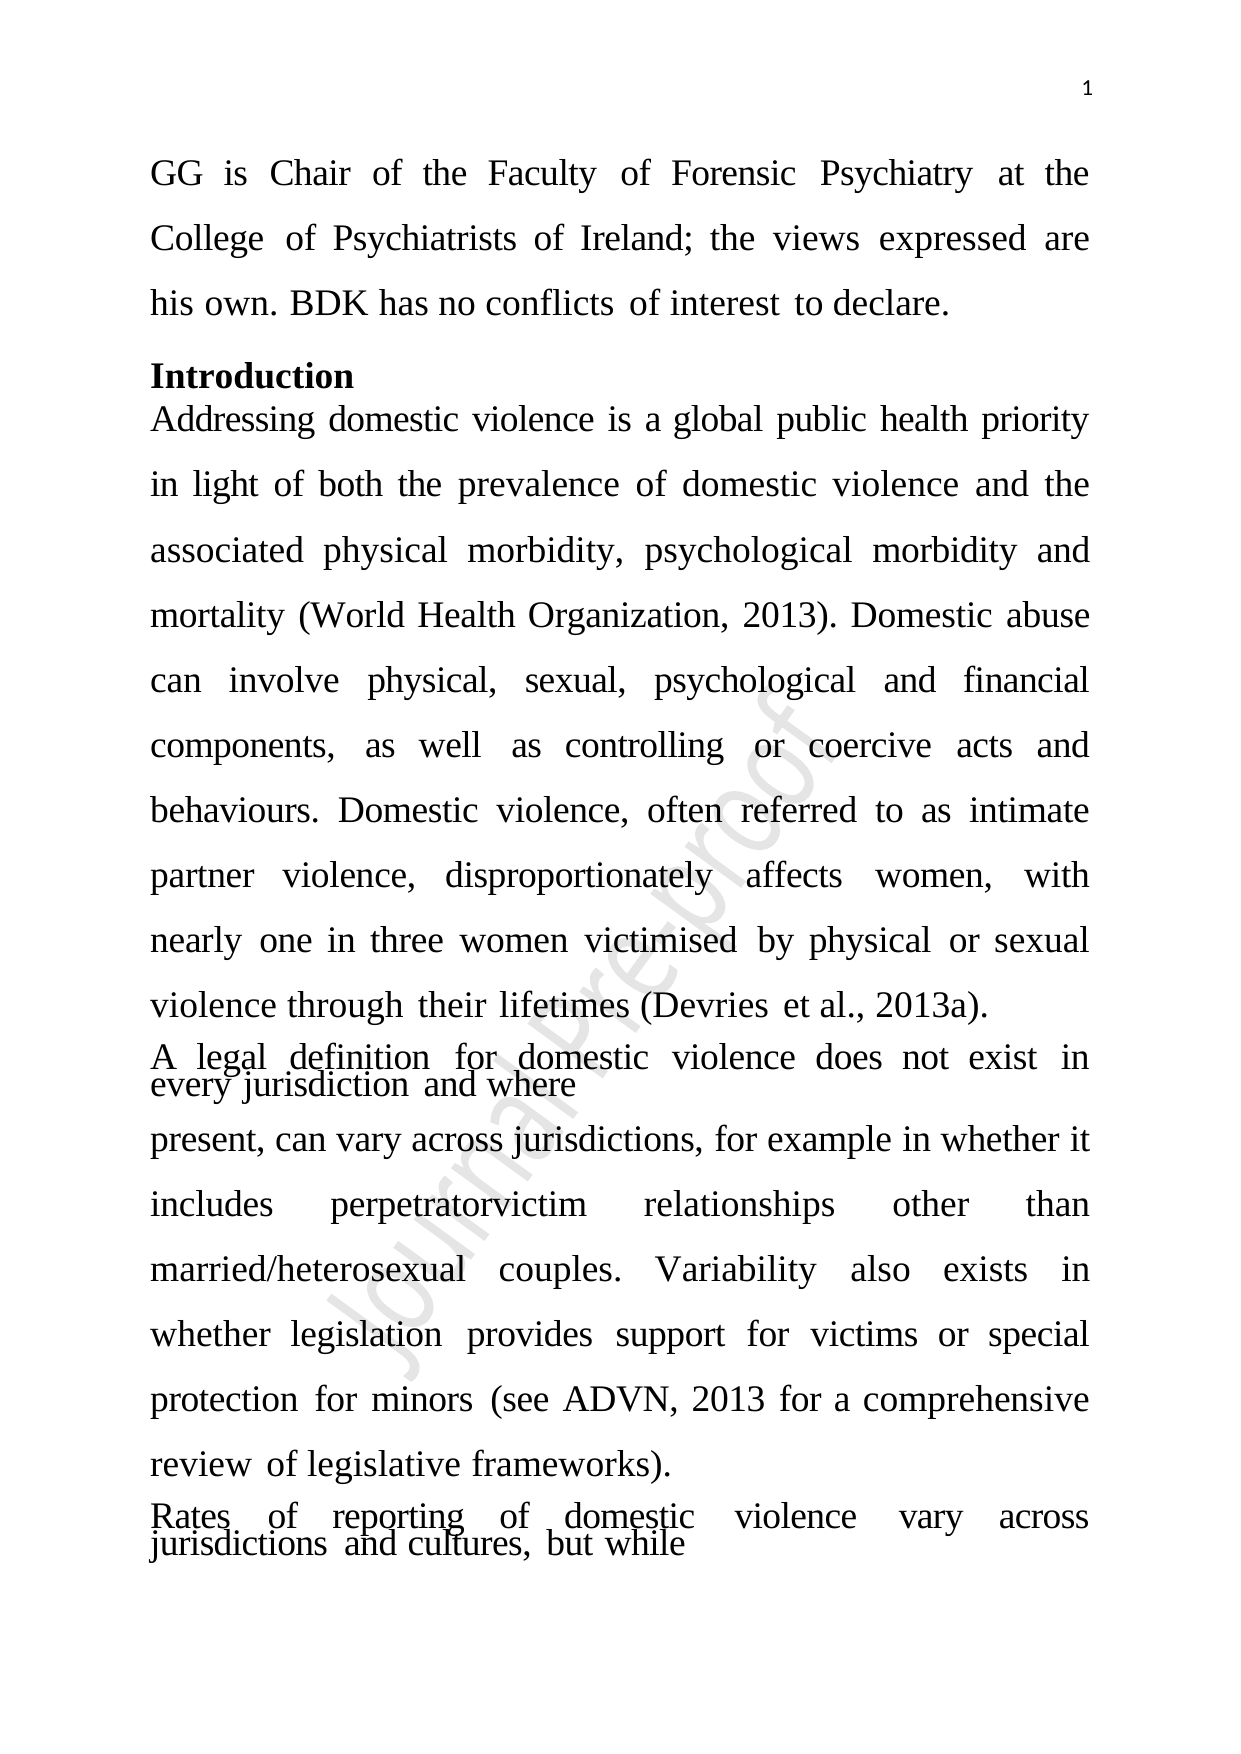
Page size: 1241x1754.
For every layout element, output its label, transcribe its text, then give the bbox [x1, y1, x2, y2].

text present, can vary across jurisdictions, for example in whether it includes perpetratorvictim relationships other than married/heterosexual couples. Variability also exists in whether legislation provides support for victims or special protection for minors (see ADVN, 2013 for a comprehensive review of legislative frameworks). [150, 1116, 1090, 1485]
subtitle Introduction [150, 354, 1090, 397]
text Addressing domestic violence is a global public health priority in light of both the prevalence of domestic violence and the associated physical morbidity, psychological morbidity and mortality (World Health Organization, 2013). Domestic abuse can involve physical, sexual, psychological and financial components, as well as controlling or coercive acts and behaviours. Domestic violence, often referred to as intimate partner violence, disproportionately affects women, with nearly one in three women victimised by physical or sexual violence through their lifetimes (Devries et al., 2013a). [150, 397, 1090, 1026]
text Rates of reporting of domestic violence vary across jurisdictions and cultures, but while [150, 1507, 1090, 1561]
text A legal definition for domestic violence does not exist in every jurisdiction and where [150, 1048, 1090, 1101]
text GG is Chair of the Faculty of Forensic Psychiatry at the College of Psychiatrists of Ireland; the views expressed are his own. BDK has no conflicts of interest to declare. [150, 150, 1090, 323]
